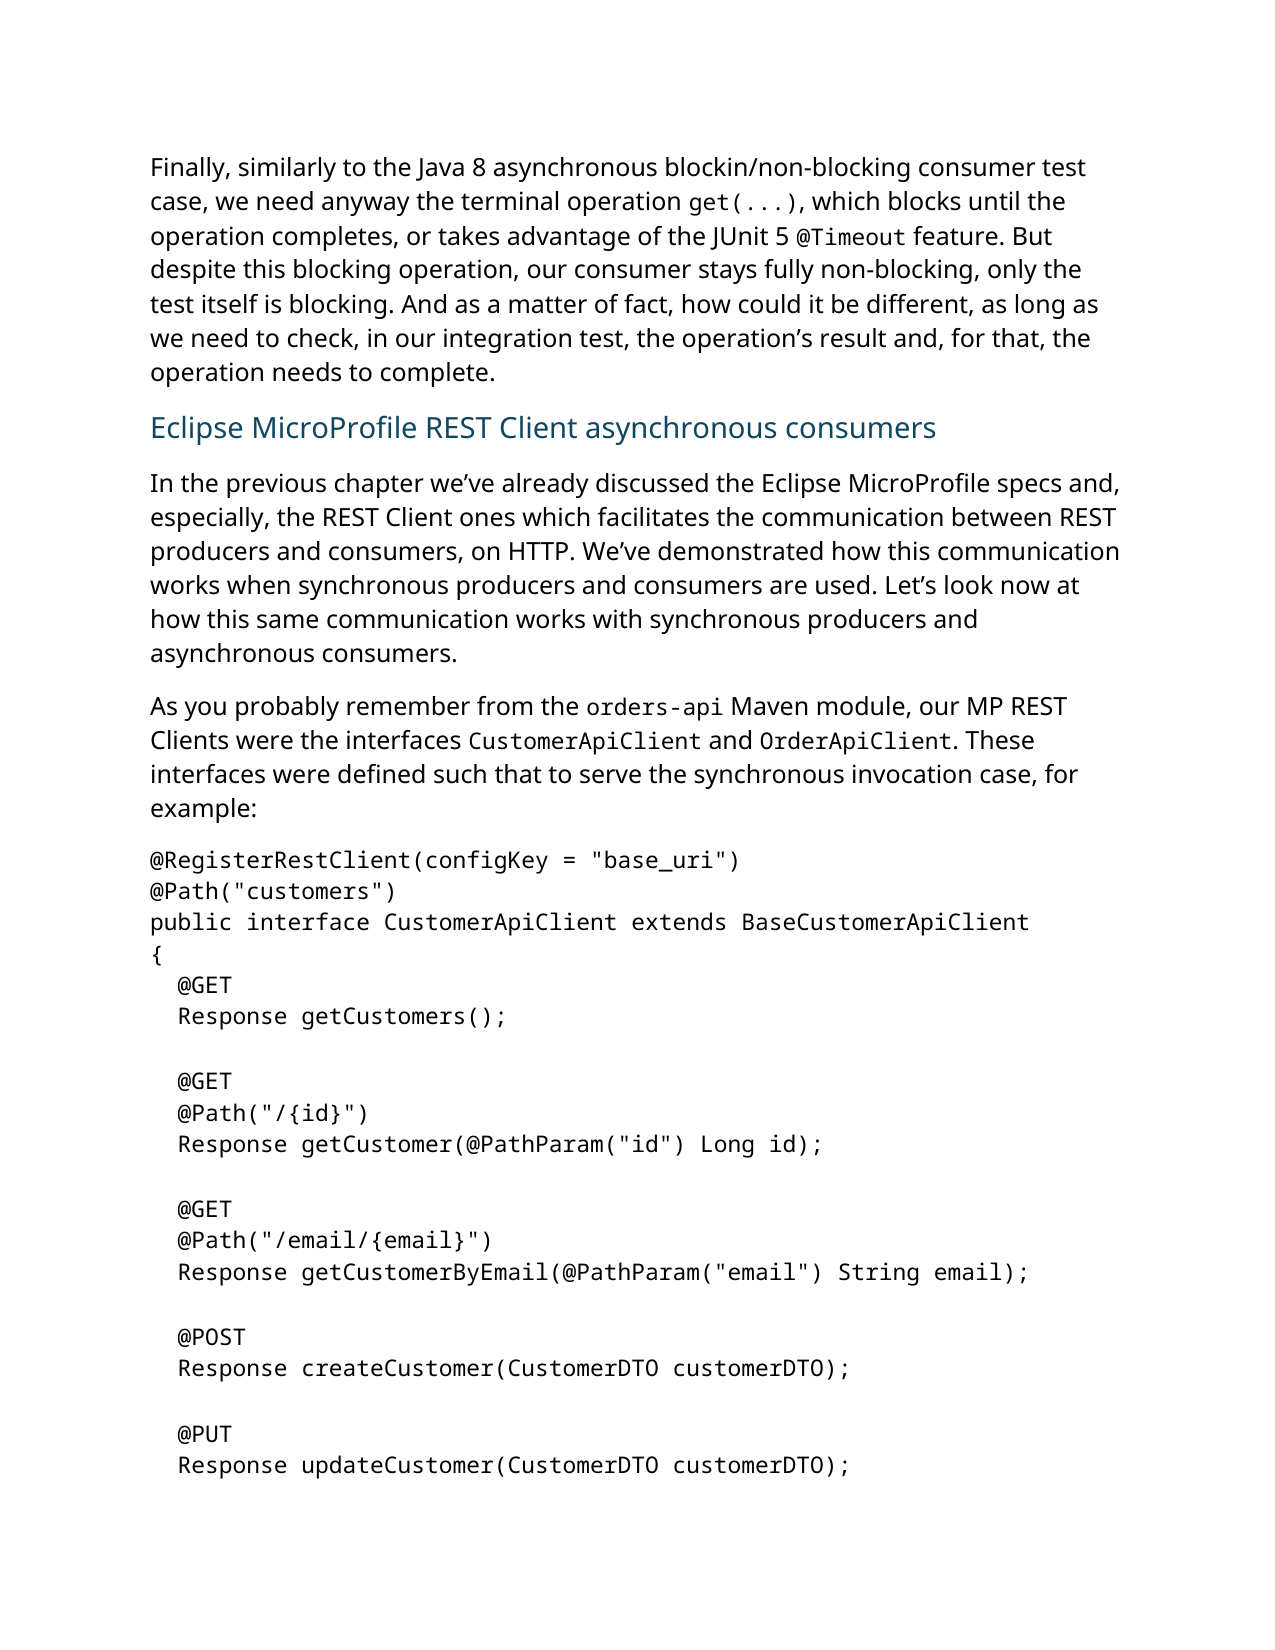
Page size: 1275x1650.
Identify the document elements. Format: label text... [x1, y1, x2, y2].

subtitle Eclipse MicroProfile REST Client asynchronous consumers [150, 407, 1125, 447]
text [150, 844, 1125, 1480]
text In the previous chapter we’ve already discussed the Eclipse MicroProfile specs and, especially, the REST Client ones which facilitates the communication between REST producers and consumers, on HTTP. We’ve demonstrated how this communication works when synchronous producers and consumers are used. Let’s look now at how this same communication works with synchronous producers and asynchronous consumers. [150, 466, 1125, 670]
text Finally, similarly to the Java 8 asynchronous blockin/non-blocking consumer test case, we need anyway the terminal operation get(...), which blocks until the operation completes, or takes advantage of the JUnit 5 @Timeout feature. But despite this blocking operation, our consumer stays fully non-blocking, only the test itself is blocking. And as a matter of fact, how could it be different, as long as we need to check, in our integration test, the operation’s result and, for that, the operation needs to complete. [150, 150, 1125, 388]
text As you probably remember from the orders-api Maven module, our MP REST Clients were the interfaces CustomerApiClient and OrderApiClient. These interfaces were defined such that to serve the synchronous invocation case, for example: [150, 689, 1125, 825]
